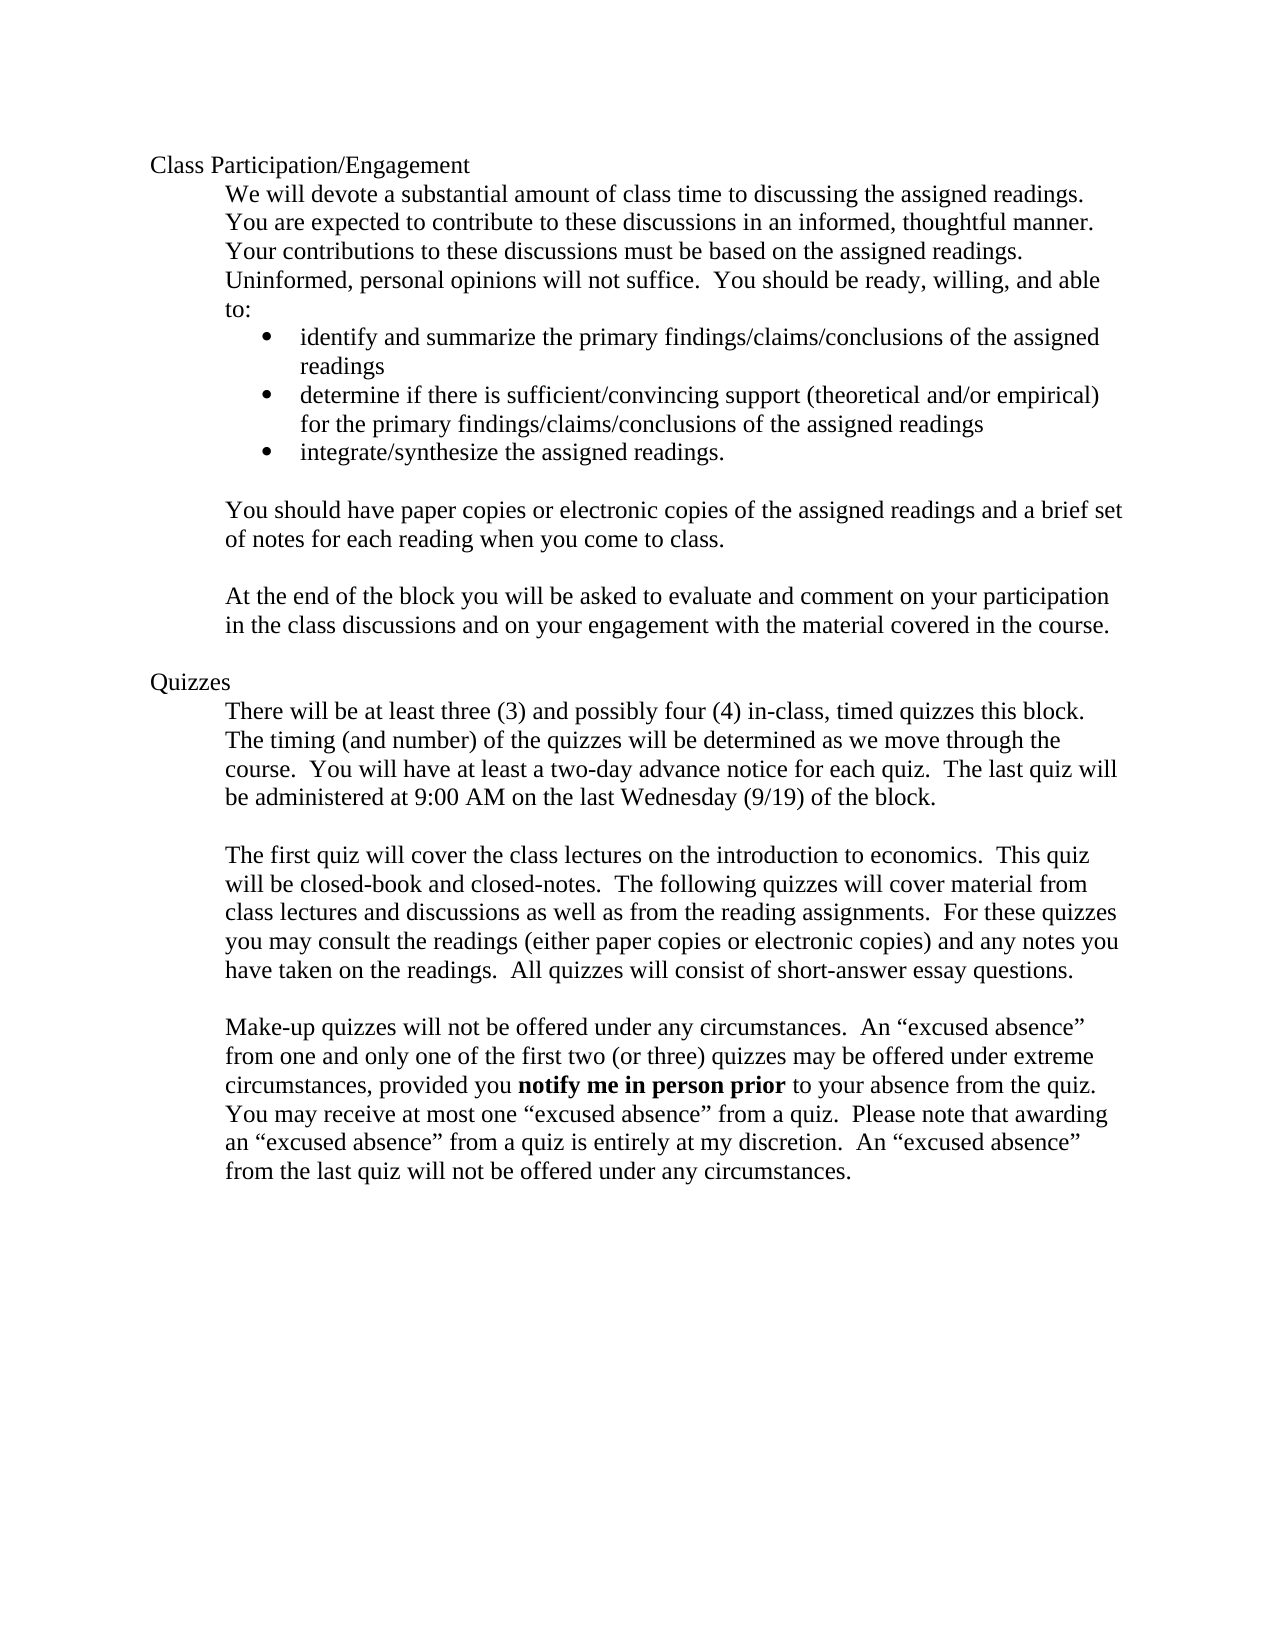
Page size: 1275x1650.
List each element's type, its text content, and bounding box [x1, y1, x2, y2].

text There will be at least three (3) and possibly four (4) in-class, timed quizzes this block. The timing (and number) of the quizzes will be determined as we move through the course. You will have at least a two-day advance notice for each quiz. The last quiz will be administered at 9:00 AM on the last Wednesday (9/19) of the block. [150, 696, 1125, 811]
list identify and summarize the primary findings/claims/conclusions of the assigned readings [262, 322, 1125, 380]
list determine if there is sufficient/convincing support (theoretical and/or empirical) for the primary findings/claims/conclusions of the assigned readings [262, 380, 1125, 437]
list integrate/synthesize the assigned readings. [262, 437, 1125, 466]
text Quizzes [150, 667, 1125, 696]
text The first quiz will cover the class lectures on the introduction to economics. This quiz will be closed-book and closed-notes. The following quizzes will cover material from class lectures and discussions as well as from the reading assignments. For these quizzes you may consult the readings (either paper copies or electronic copies) and any notes you have taken on the readings. All quizzes will consist of short-answer essay questions. [150, 840, 1125, 984]
text At the end of the block you will be asked to evaluate and comment on your participation in the class discussions and on your engagement with the material covered in the course. [225, 581, 1125, 639]
text Class Participation/Engagement [150, 150, 1125, 179]
text You should have paper copies or electronic copies of the assigned readings and a brief set of notes for each reading when you come to class. [225, 495, 1125, 552]
text We will devote a substantial amount of class time to discussing the assigned readings. You are expected to contribute to these discussions in an informed, thoughtful manner. Your contributions to these discussions must be based on the assigned readings. Uninformed, personal opinions will not suffice. You should be ready, willing, and able to: [150, 179, 1125, 322]
text Make-up quizzes will not be offered under any circumstances. An “excused absence” from one and only one of the first two (or three) quizzes may be offered under extreme circumstances, provided you notify me in person prior to your absence from the quiz. You may receive at most one “excused absence” from a quiz. Please note that awarding an “excused absence” from a quiz is entirely at my discretion. An “excused absence” from the last quiz will not be offered under any circumstances. [150, 1012, 1125, 1185]
